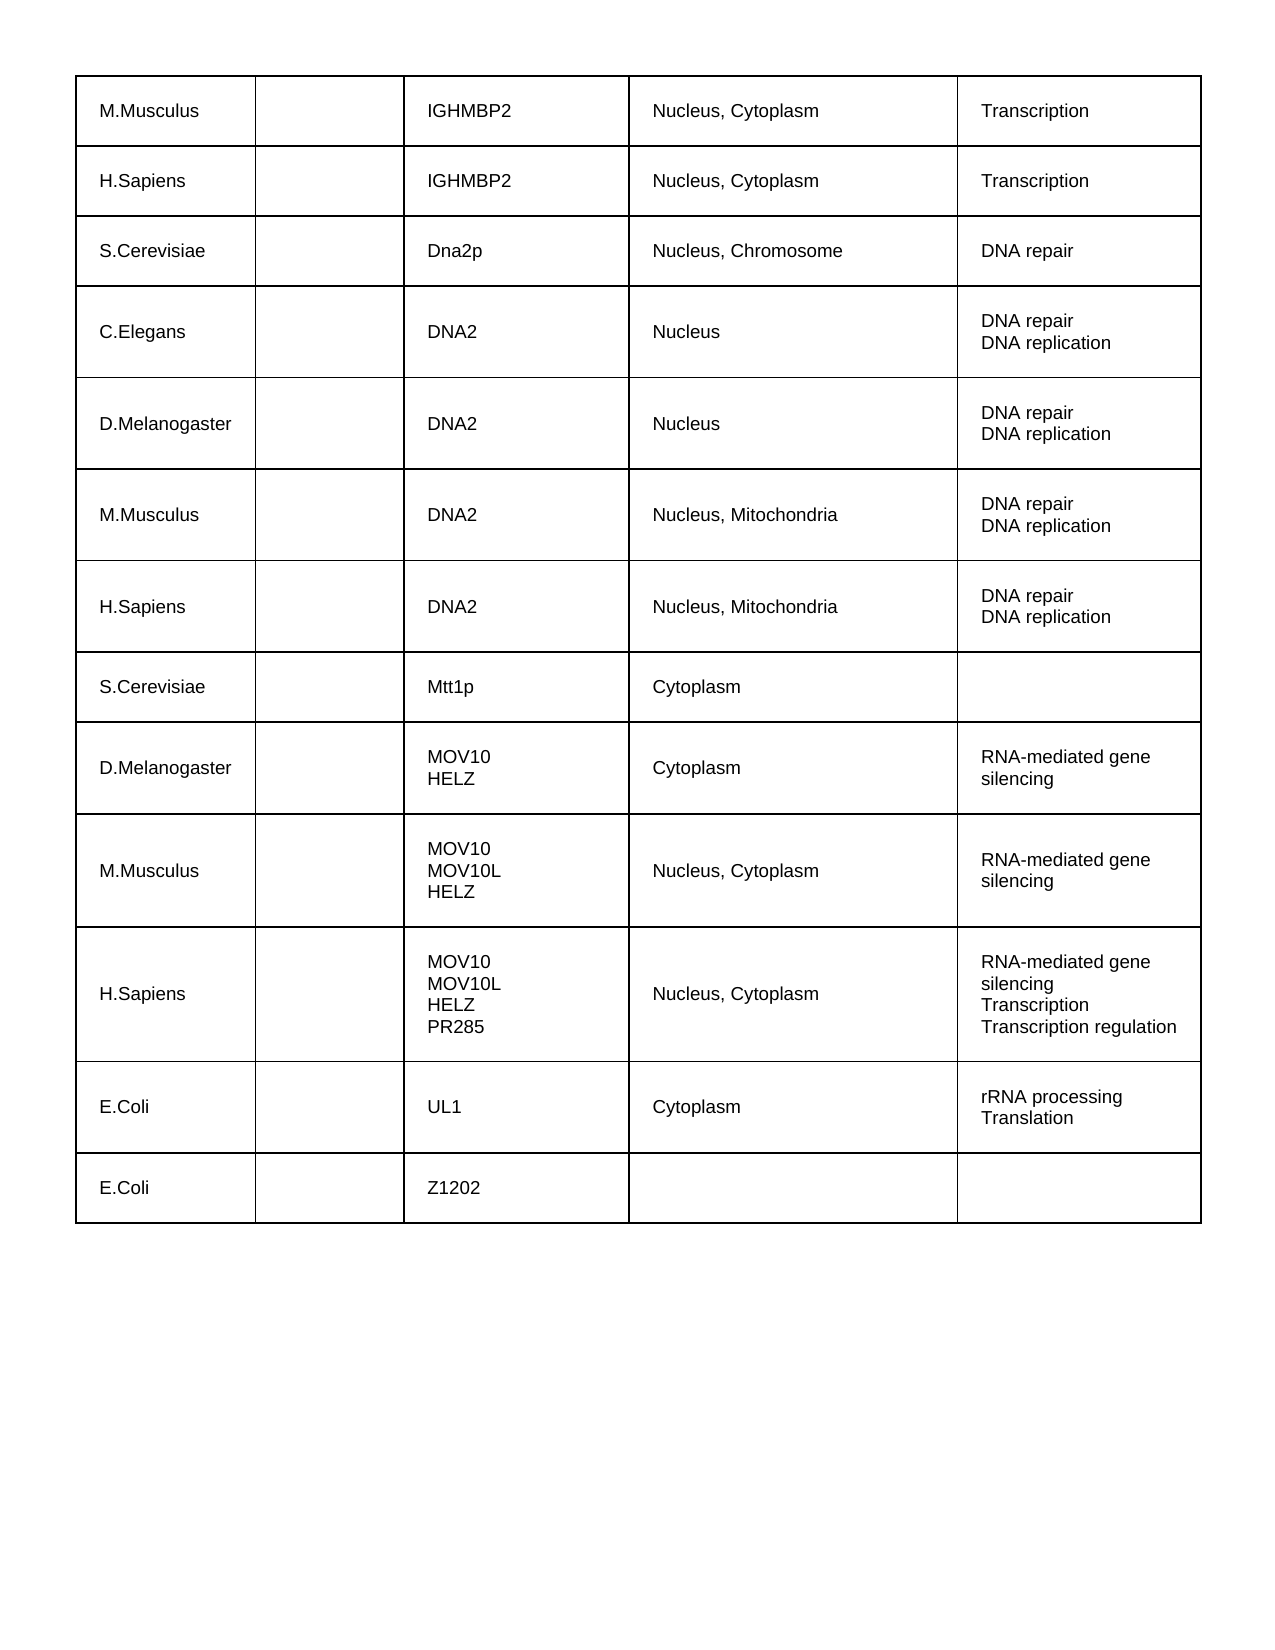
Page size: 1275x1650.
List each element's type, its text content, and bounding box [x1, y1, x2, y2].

table_cell M.Musculus [77, 815, 255, 926]
table_cell Transcription [958, 77, 1200, 145]
table_cell Nucleus [630, 287, 957, 377]
table_cell DNA2 [405, 470, 628, 560]
table_cell Transcription [958, 147, 1200, 215]
table_cell [256, 815, 403, 926]
table_cell IGHMBP2 [405, 147, 628, 215]
table_cell [630, 1154, 957, 1222]
table_cell S.Cerevisiae [77, 653, 255, 721]
table_cell [256, 470, 403, 560]
table_cell UL1 [405, 1062, 628, 1152]
table_cell Nucleus, Cytoplasm [630, 147, 957, 215]
table_cell [958, 1154, 1200, 1222]
table_cell MOV10 MOV10L HELZ PR285 [405, 928, 628, 1061]
table_cell S.Cerevisiae [77, 217, 255, 285]
table_cell Nucleus, Mitochondria [630, 470, 957, 560]
table_cell DNA repair DNA replication [958, 561, 1200, 651]
table_cell RNA-mediated gene silencing [958, 723, 1200, 813]
table_cell H.Sapiens [77, 147, 255, 215]
table_cell rRNA processing Translation [958, 1062, 1200, 1152]
table_cell Nucleus, Cytoplasm [630, 928, 957, 1061]
table_cell Cytoplasm [630, 1062, 957, 1152]
table_cell Z1202 [405, 1154, 628, 1222]
table_cell [256, 1062, 403, 1152]
table_cell Cytoplasm [630, 653, 957, 721]
table_cell DNA repair DNA replication [958, 470, 1200, 560]
table_cell [256, 147, 403, 215]
table_cell IGHMBP2 [405, 77, 628, 145]
table_cell DNA repair [958, 217, 1200, 285]
table_cell Nucleus, Cytoplasm [630, 815, 957, 926]
table_cell [256, 217, 403, 285]
table_cell MOV10 MOV10L HELZ [405, 815, 628, 926]
table_cell [958, 653, 1200, 721]
table_cell DNA repair DNA replication [958, 287, 1200, 377]
table_cell [256, 653, 403, 721]
table_cell Mtt1p [405, 653, 628, 721]
table_cell M.Musculus [77, 77, 255, 145]
table_cell E.Coli [77, 1062, 255, 1152]
table_cell DNA repair DNA replication [958, 378, 1200, 468]
table_cell [256, 723, 403, 813]
table_cell H.Sapiens [77, 928, 255, 1061]
table_cell Nucleus [630, 378, 957, 468]
table_cell C.Elegans [77, 287, 255, 377]
table_cell H.Sapiens [77, 561, 255, 651]
table_cell DNA2 [405, 378, 628, 468]
table_cell [256, 928, 403, 1061]
table_cell [256, 561, 403, 651]
table_cell DNA2 [405, 561, 628, 651]
table_cell D.Melanogaster [77, 723, 255, 813]
table_cell D.Melanogaster [77, 378, 255, 468]
table_cell [256, 287, 403, 377]
table_cell Cytoplasm [630, 723, 957, 813]
table_cell Nucleus, Mitochondria [630, 561, 957, 651]
table_cell M.Musculus [77, 470, 255, 560]
table_cell [256, 1154, 403, 1222]
table_cell MOV10 HELZ [405, 723, 628, 813]
table_cell Nucleus, Cytoplasm [630, 77, 957, 145]
table_cell DNA2 [405, 287, 628, 377]
table_cell Dna2p [405, 217, 628, 285]
table_cell RNA-mediated gene silencing Transcription Transcription regulation [958, 928, 1200, 1061]
table_cell Nucleus, Chromosome [630, 217, 957, 285]
table_cell RNA-mediated gene silencing [958, 815, 1200, 926]
table_cell [256, 378, 403, 468]
table_cell [256, 77, 403, 145]
table_cell E.Coli [77, 1154, 255, 1222]
